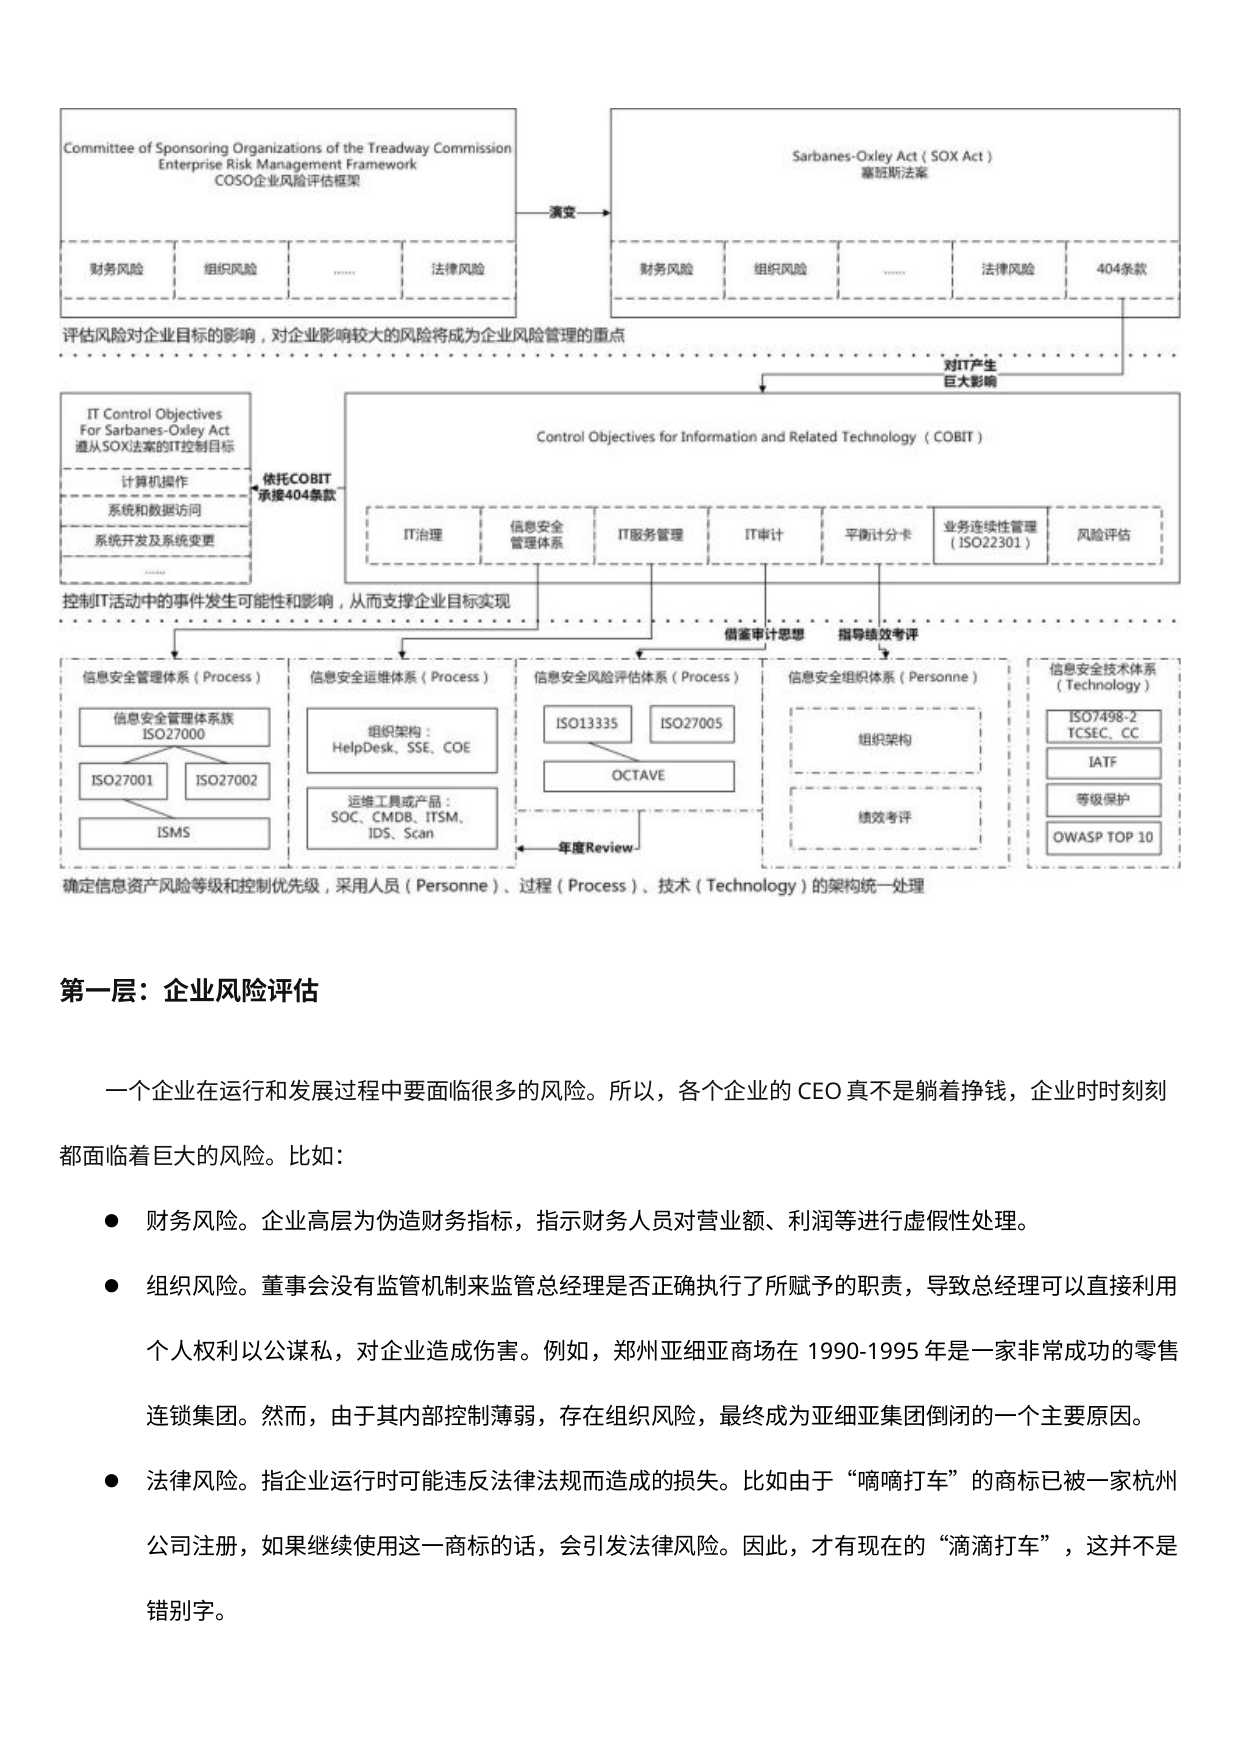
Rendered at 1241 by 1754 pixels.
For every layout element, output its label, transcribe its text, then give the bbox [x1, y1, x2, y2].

text 一个企业在运行和发展过程中要面临很多的风险。所以，各个企业的CEO真不是躺着挣钱，企业时时刻刻都面临着巨大的风险。比如： [59, 1057, 1181, 1187]
list 法律风险。指企业运行时可能违反法律法规而造成的损失。比如由于“嘀嘀打车”的商标已被一家杭州公司注册，如果继续使用这一商标的话，会引发法律风险。因此，才有现在的“滴滴打车”，这并不是错别字。 [103, 1447, 1181, 1642]
list 财务风险。企业高层为伪造财务指标，指示财务人员对营业额、利润等进行虚假性处理。 [103, 1187, 1181, 1252]
subtitle 第一层：企业风险评估 [59, 957, 1181, 1022]
list 组织风险。董事会没有监管机制来监管总经理是否正确执行了所赋予的职责，导致总经理可以直接利用个人权利以公谋私，对企业造成伤害。例如，郑州亚细亚商场在1990-1995年是一家非常成功的零售连锁集团。然而，由于其内部控制薄弱，存在组织风险，最终成为亚细亚集团倒闭的一个主要原因。 [103, 1252, 1181, 1447]
picture [59, 108, 1181, 897]
